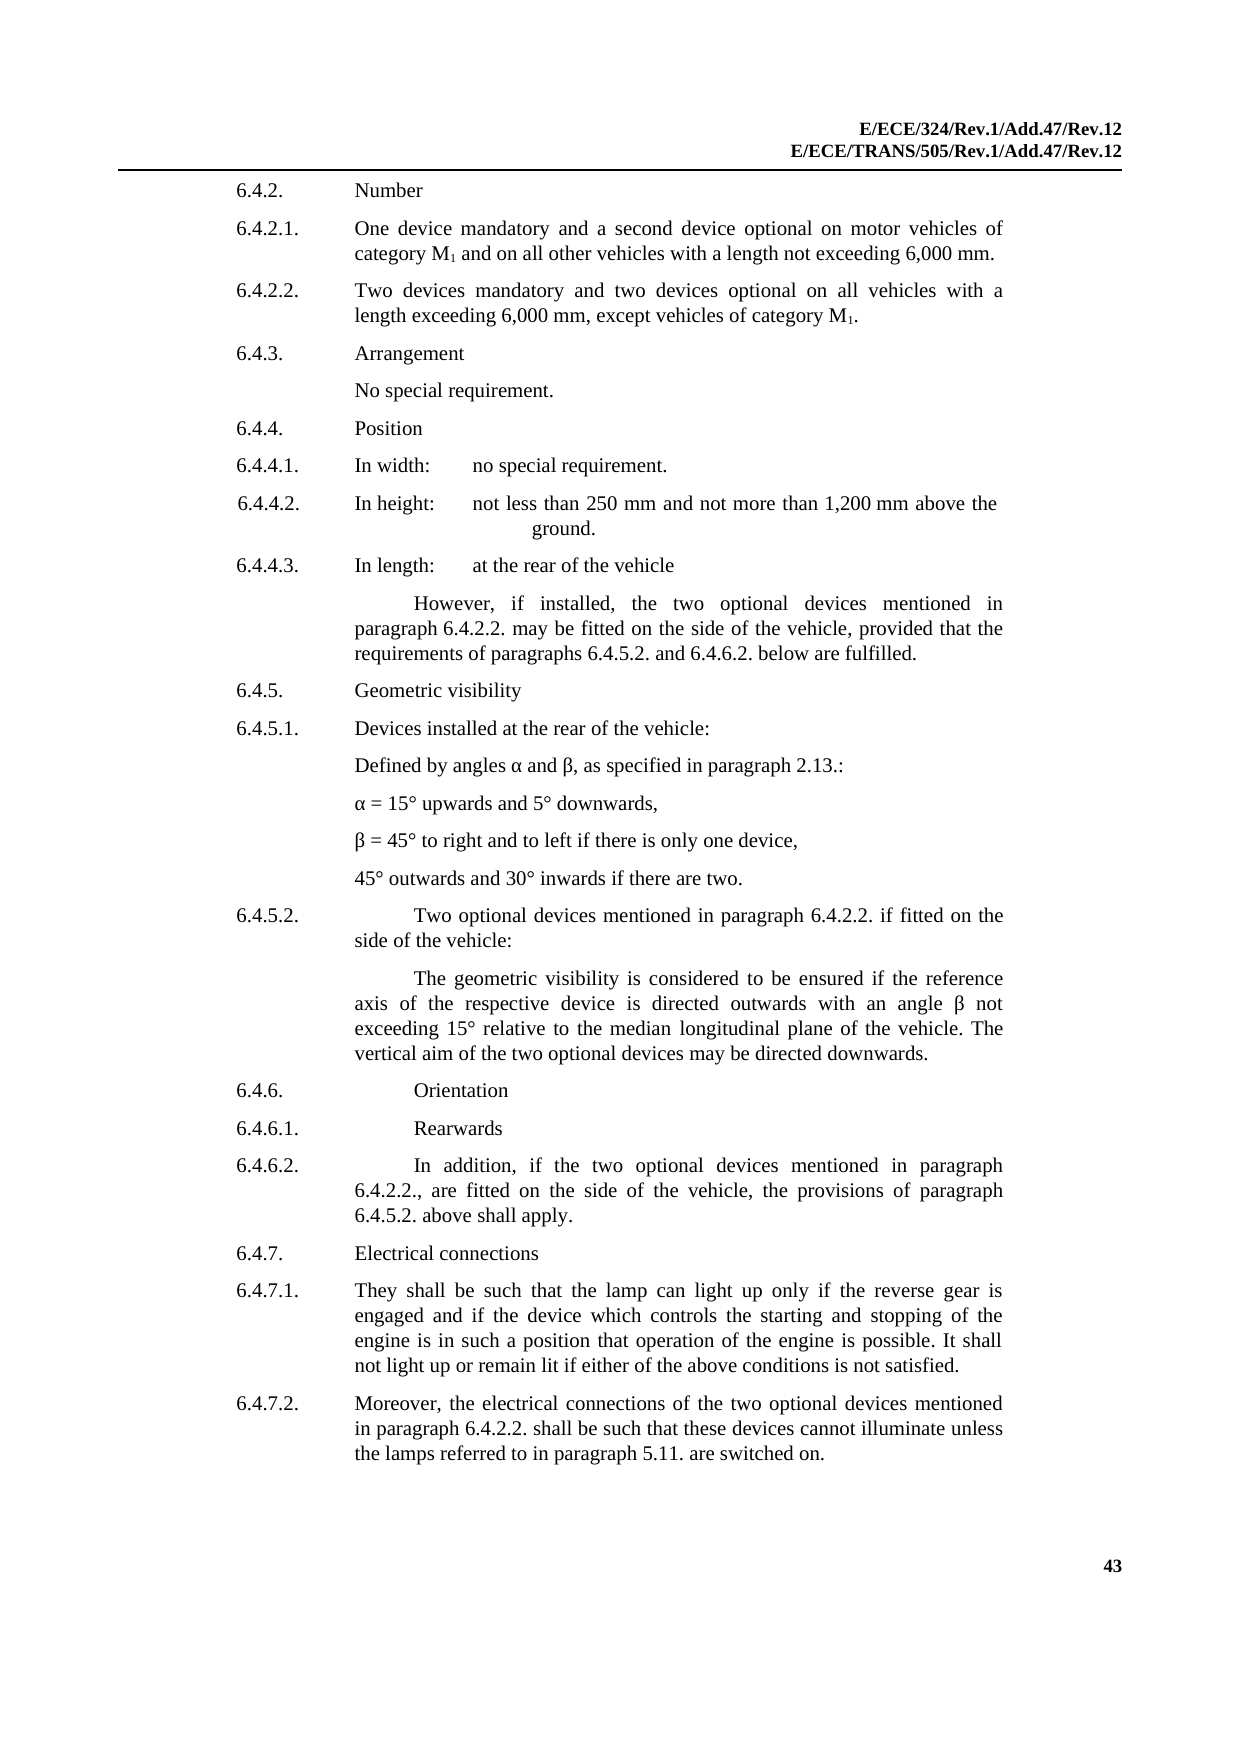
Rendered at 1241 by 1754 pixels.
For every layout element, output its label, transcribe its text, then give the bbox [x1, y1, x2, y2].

text 6.4.2.1. One device mandatory and a second device optional on motor vehicles of category M1 and on all other vehicles with a length not exceeding 6,000 mm. [236, 215, 1004, 265]
text Defined by angles α and β, as specified in paragraph 2.13.: [236, 752, 1004, 777]
text β = 45° to right and to left if there is only one device, [236, 827, 1004, 852]
text 6.4.7.2. Moreover, the electrical connections of the two optional devices mentioned in paragraph 6.4.2.2. shall be such that these devices cannot illuminate unless the lamps referred to in paragraph 5.11. are switched on. [236, 1390, 1004, 1465]
text 6.4.4. Position [236, 415, 1004, 440]
text 6.4.6.2. In addition, if the two optional devices mentioned in paragraph 6.4.2.2., are fitted on the side of the vehicle, the provisions of paragraph 6.4.5.2. above shall apply. [236, 1152, 1004, 1227]
text 6.4.5.2. Two optional devices mentioned in paragraph 6.4.2.2. if fitted on the side of the vehicle: [236, 902, 1004, 952]
text 45° outwards and 30° inwards if there are two. [236, 865, 1004, 890]
text 6.4.7. Electrical connections [236, 1240, 1004, 1265]
text α = 15° upwards and 5° downwards, [236, 790, 1004, 815]
text 6.4.5.1. Devices installed at the rear of the vehicle: [236, 715, 1004, 740]
text No special requirement. [236, 377, 1004, 402]
text 6.4.3. Arrangement [236, 340, 1004, 365]
text The geometric visibility is considered to be ensured if the reference axis of the respective device is directed outwards with an angle β not exceeding 15° relative to the median longitudinal plane of the vehicle. The vertical aim of the two optional devices may be directed downwards. [236, 965, 1004, 1065]
text 6.4.4.2. In height: not less than 250 mm and not more than 1,200 mm above the ground. [237, 490, 1004, 540]
text 6.4.4.3. In length: at the rear of the vehicle [236, 552, 1004, 577]
text 6.4.6. Orientation [236, 1077, 1004, 1102]
text 6.4.2. Number [236, 177, 1004, 202]
text 6.4.6.1. Rearwards [236, 1115, 1004, 1140]
text However, if installed, the two optional devices mentioned in paragraph 6.4.2.2. may be fitted on the side of the vehicle, provided that the requirements of paragraphs 6.4.5.2. and 6.4.6.2. below are fulfilled. [236, 590, 1004, 665]
text 6.4.7.1. They shall be such that the lamp can light up only if the reverse gear is engaged and if the device which controls the starting and stopping of the engine is in such a position that operation of the engine is possible. It shall not light up or remain lit if either of the above conditions is not satisfied. [236, 1277, 1004, 1377]
text 6.4.4.1. In width: no special requirement. [236, 452, 1004, 477]
text 6.4.2.2. Two devices mandatory and two devices optional on all vehicles with a length exceeding 6,000 mm, except vehicles of category M1. [236, 277, 1004, 327]
text 6.4.5. Geometric visibility [236, 677, 1004, 702]
